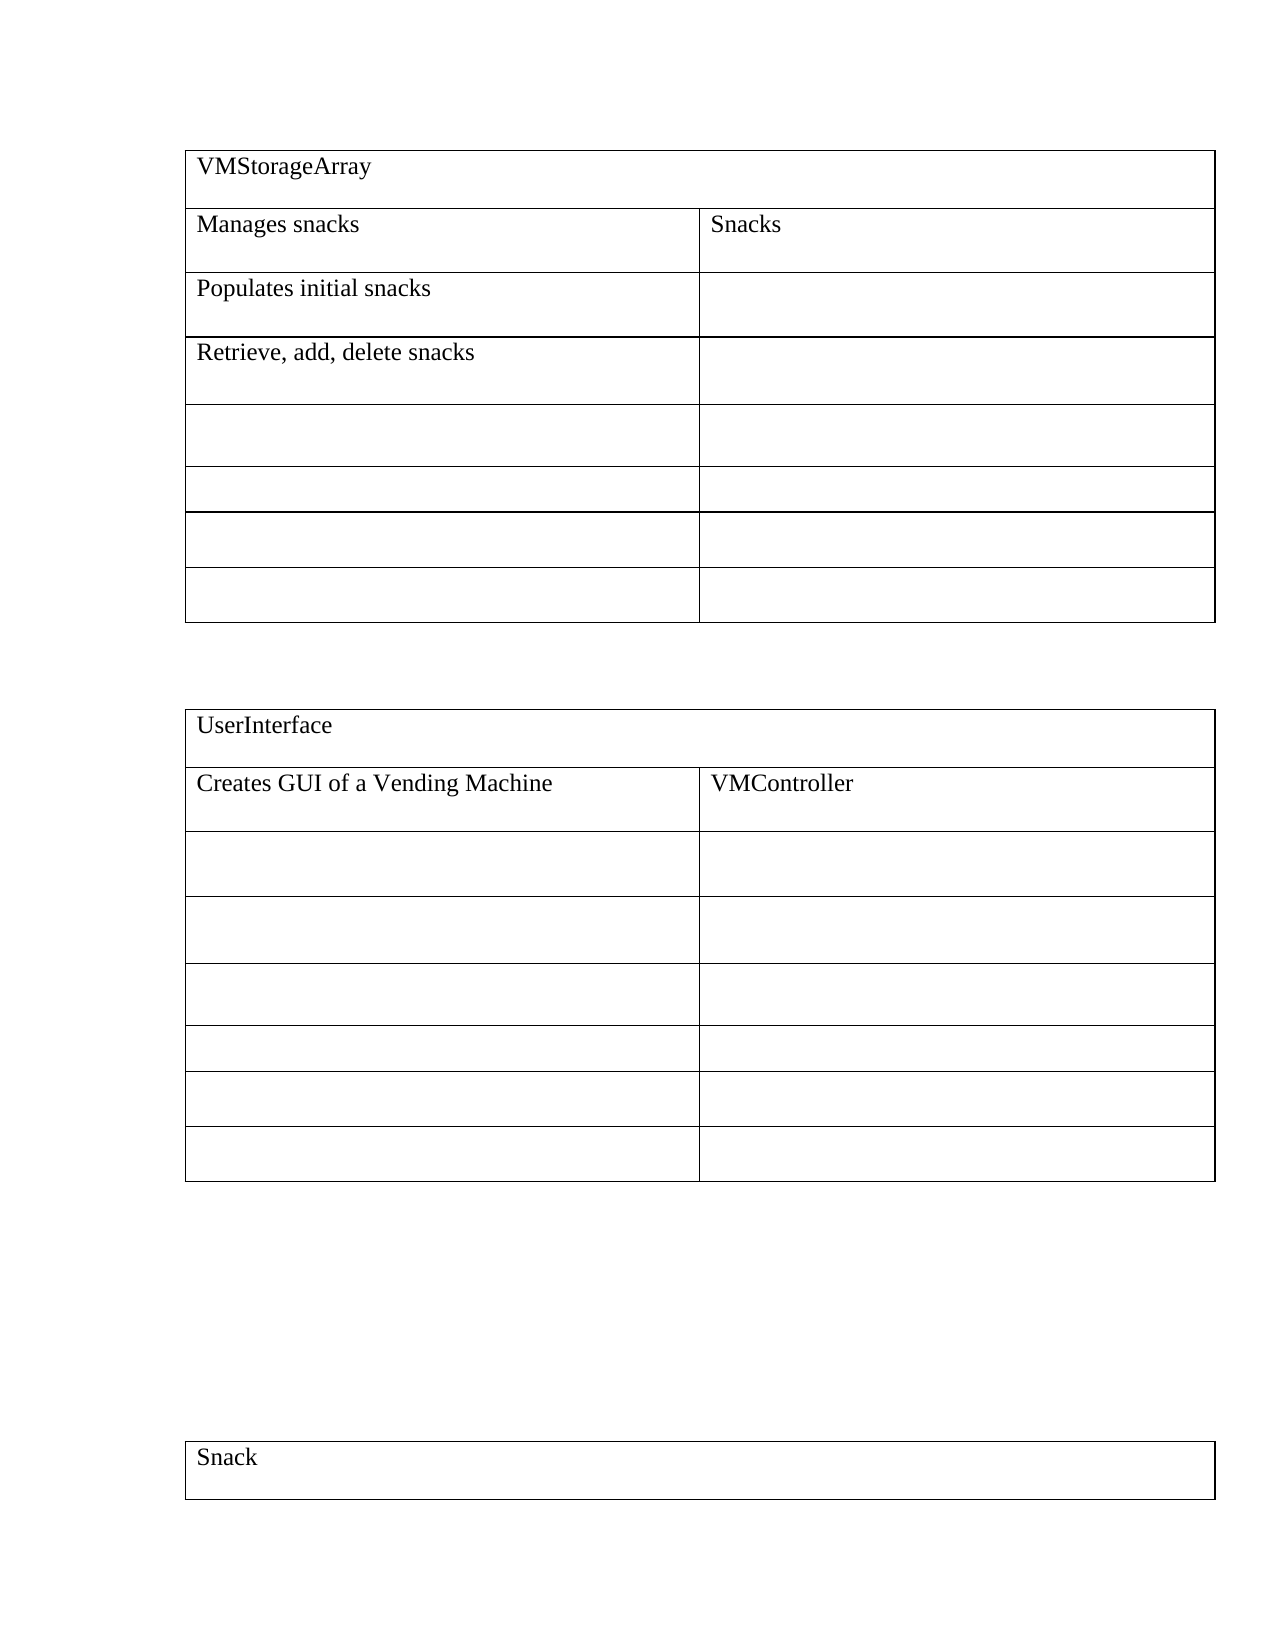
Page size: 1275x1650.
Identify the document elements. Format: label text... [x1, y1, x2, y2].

table_cell [186, 1072, 699, 1126]
table_cell [186, 1127, 699, 1181]
table_cell [186, 1026, 699, 1071]
table_header VMStorageArray [186, 151, 1214, 208]
table_cell [700, 897, 1214, 963]
table_cell [700, 513, 1214, 567]
table_cell [186, 832, 699, 896]
table_cell [186, 568, 699, 622]
table_cell [700, 964, 1214, 1025]
table_cell [186, 513, 699, 567]
table_cell [700, 273, 1214, 336]
table_cell [700, 338, 1214, 404]
table_cell [186, 897, 699, 963]
table_cell [700, 1127, 1214, 1181]
table_cell Manages snacks [186, 209, 699, 272]
table_cell Snacks [700, 209, 1214, 272]
table_cell Populates initial snacks [186, 273, 699, 336]
table_cell Creates GUI of a Vending Machine [186, 768, 699, 831]
table_cell Retrieve, add, delete snacks [186, 338, 699, 404]
table_header Snack [186, 1442, 1214, 1499]
table_cell [700, 405, 1214, 466]
table_cell [700, 1026, 1214, 1071]
table_cell [700, 467, 1214, 511]
table_header UserInterface [186, 710, 1214, 767]
table_cell [186, 405, 699, 466]
table_cell VMController [700, 768, 1214, 831]
table_cell [700, 568, 1214, 622]
table_cell [700, 1072, 1214, 1126]
table_cell [186, 964, 699, 1025]
table_cell [700, 832, 1214, 896]
table_cell [186, 467, 699, 511]
